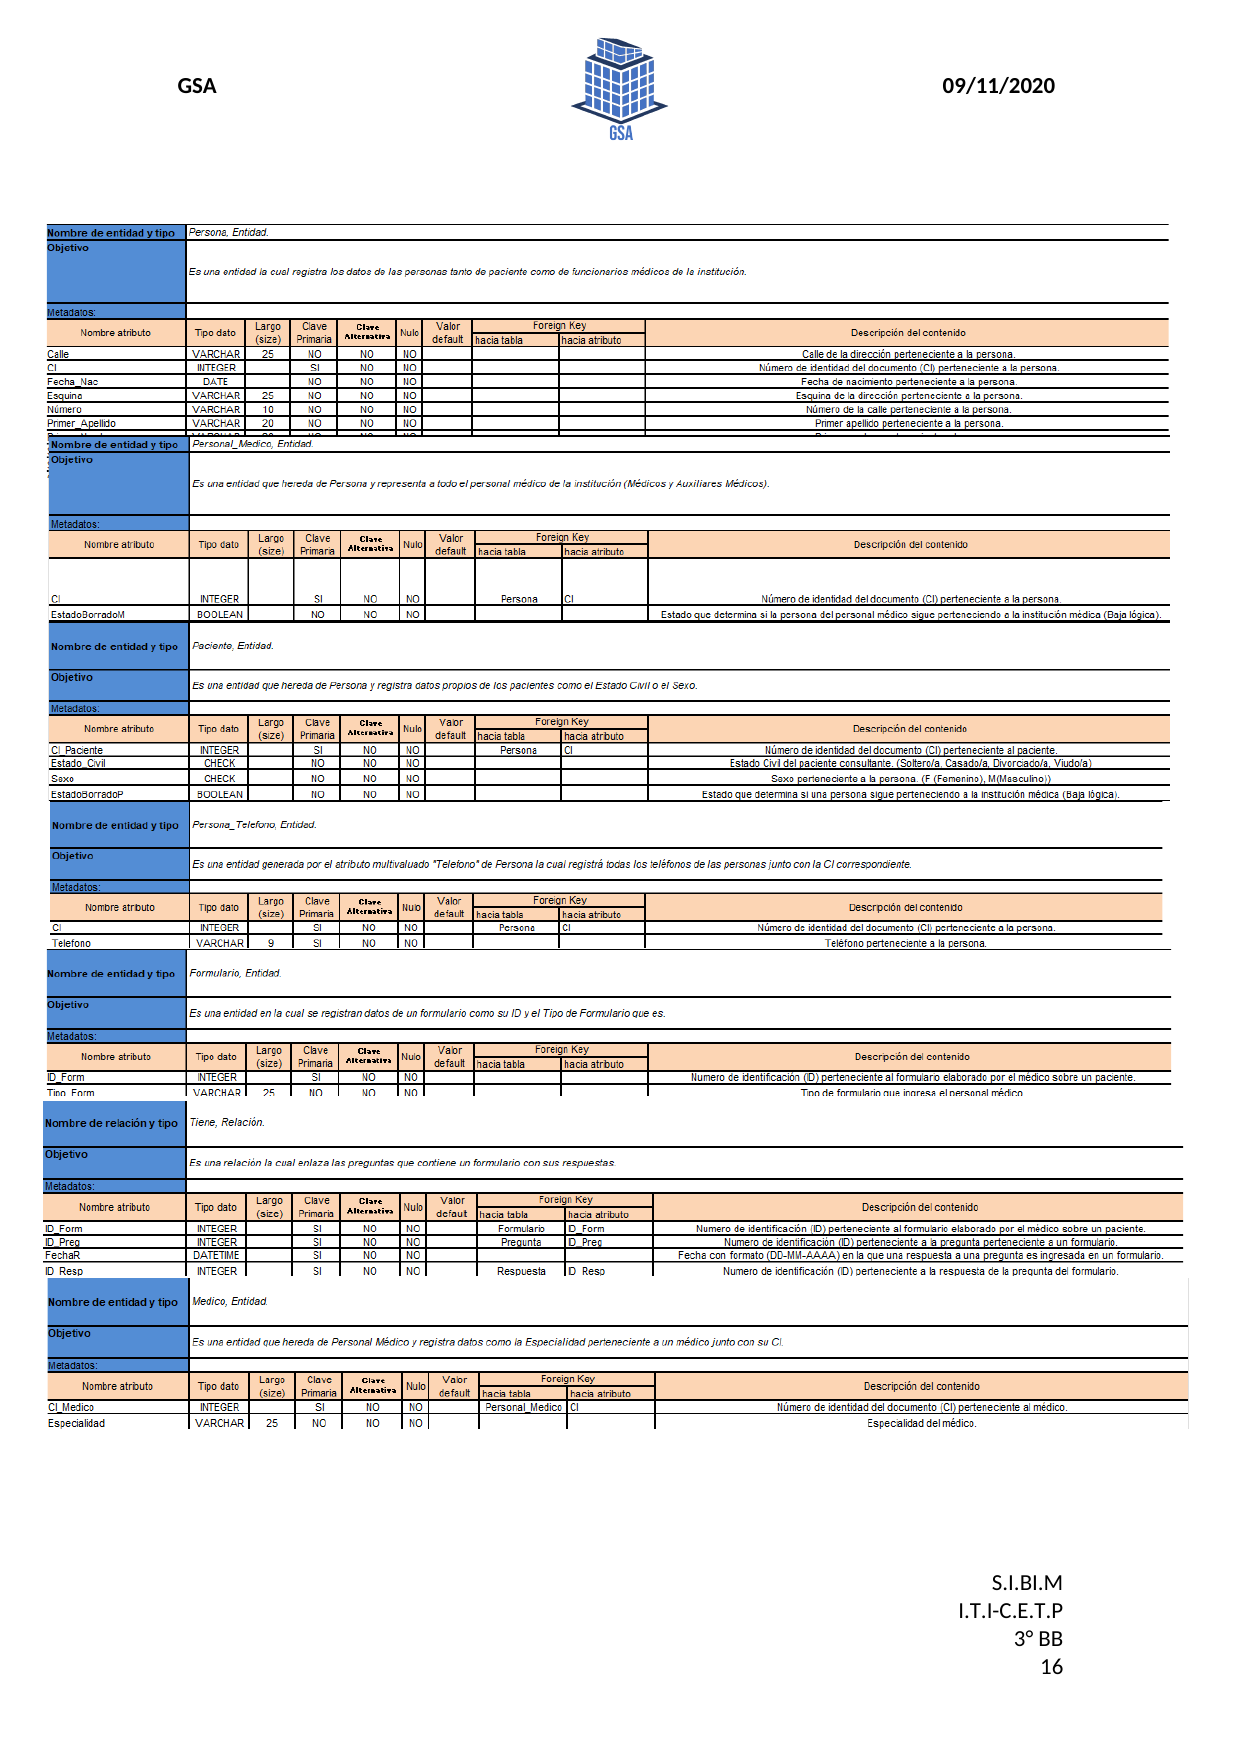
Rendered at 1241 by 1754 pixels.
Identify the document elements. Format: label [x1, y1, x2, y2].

picture [568, 37, 672, 141]
picture [46, 224, 1171, 948]
picture [47, 1278, 1187, 1429]
picture [43, 1101, 1184, 1276]
picture [46, 949, 1172, 1096]
